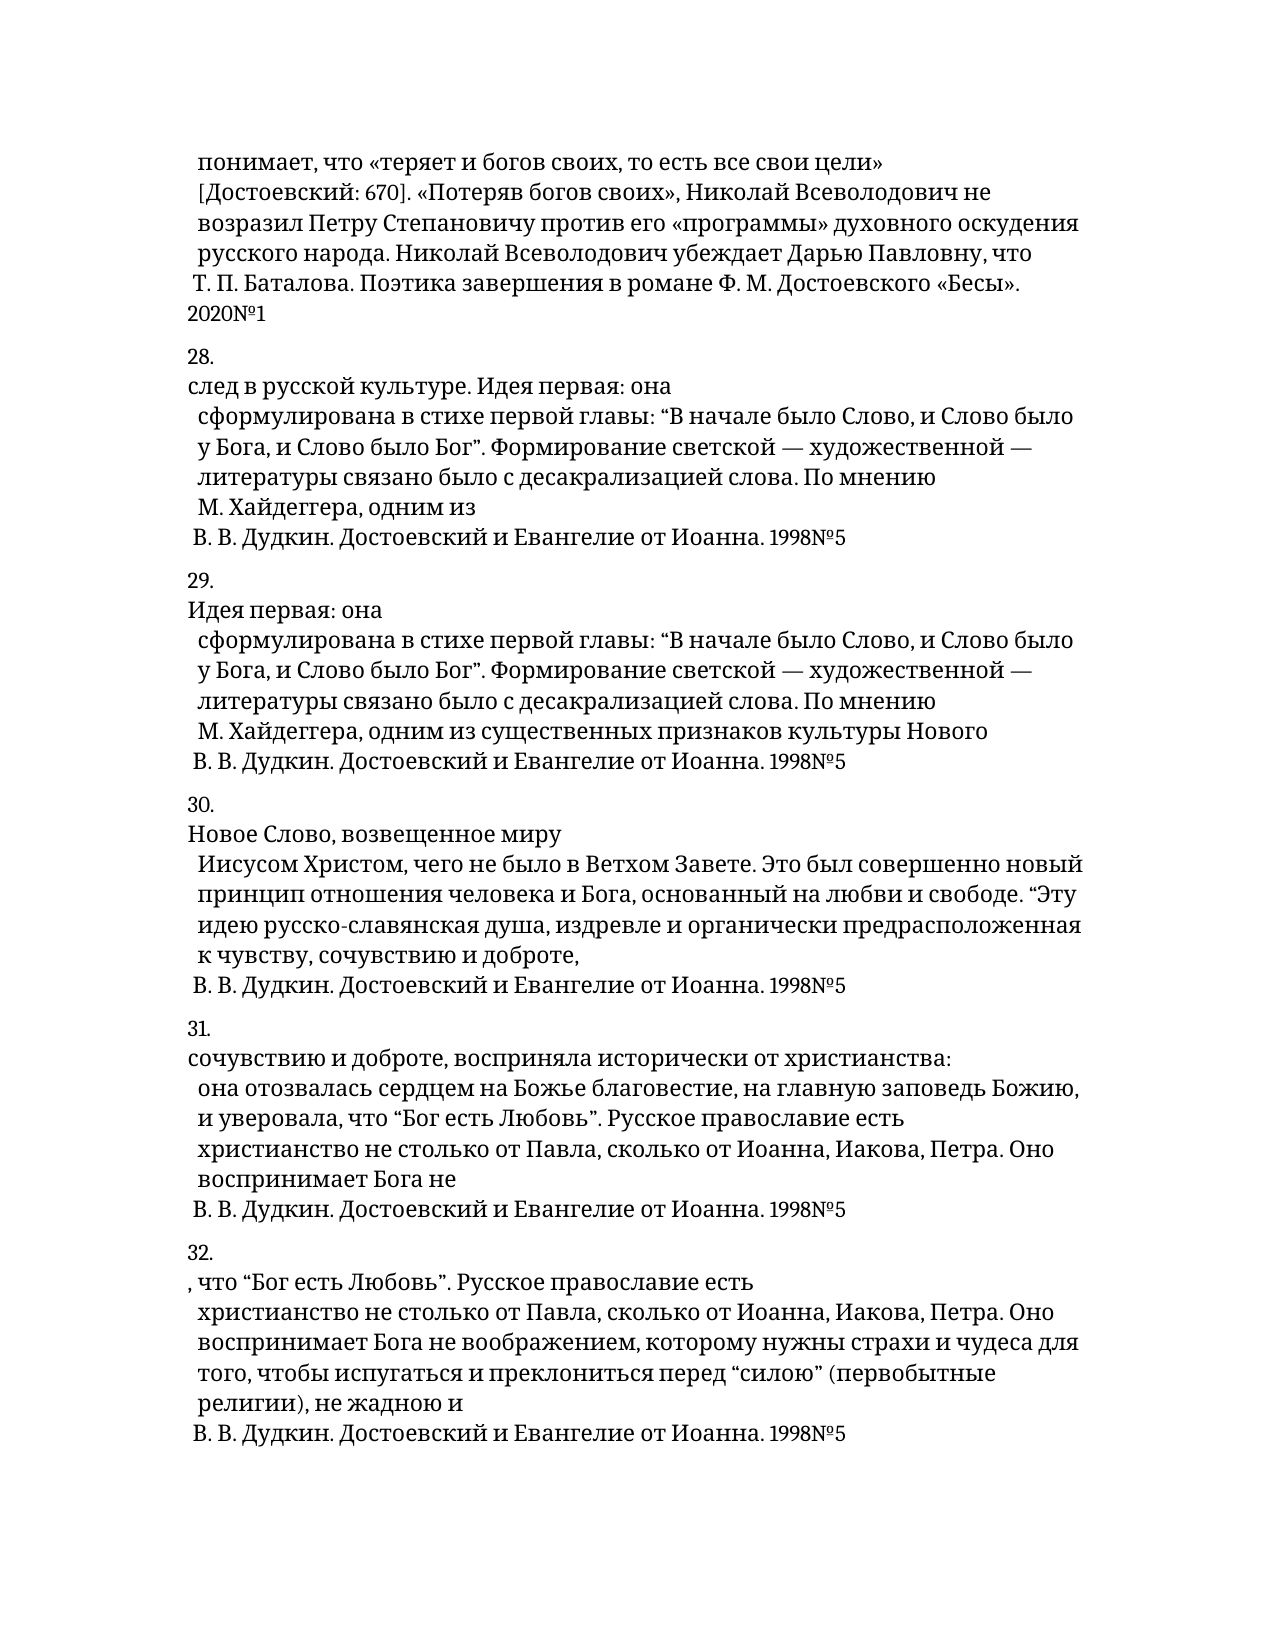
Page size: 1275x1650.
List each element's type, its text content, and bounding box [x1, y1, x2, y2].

text 28. след в русской культуре. Идея первая: она сформулирована в стихе первой главы: “В начале было Слово, и Слово было у Бога, и Слово было Бог”. Формирование светской — художественной — литературы связано было с десакрализацией слова. По мнению М. Хайдеггера, одним из В. В. Дудкин. Достоевский и Евангелие от Иоанна. 1998№5 [187, 344, 1087, 551]
text 29. Идея первая: она сформулирована в стихе первой главы: “В начале было Слово, и Слово было у Бога, и Слово было Бог”. Формирование светской — художественной — литературы связано было с десакрализацией слова. По мнению М. Хайдеггера, одним из существенных признаков культуры Нового В. В. Дудкин. Достоевский и Евангелие от Иоанна. 1998№5 [187, 568, 1087, 775]
text 31. сочувствию и доброте, восприняла исторически от христианства: она отозвалась сердцем на Божье благовестие, на главную заповедь Божию, и уверовала, что “Бог есть Любовь”. Русское православие есть христианство не столько от Павла, сколько от Иоанна, Иакова, Петра. Оно воспринимает Бога не В. В. Дудкин. Достоевский и Евангелие от Иоанна. 1998№5 [187, 1016, 1087, 1223]
text 30. Новое Слово, возвещенное миру Иисусом Христом, чего не было в Ветхом Завете. Это был совершенно новый принцип отношения человека и Бога, основанный на любви и свободе. “Эту идею русско-славянская душа, издревле и органически предрасположенная к чувству, сочувствию и доброте, В. В. Дудкин. Достоевский и Евангелие от Иоанна. 1998№5 [187, 792, 1087, 999]
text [187, 150, 1087, 327]
text 32. , что “Бог есть Любовь”. Русское православие есть христианство не столько от Павла, сколько от Иоанна, Иакова, Петра. Оно воспринимает Бога не воображением, которому нужны страхи и чудеса для того, чтобы испугаться и преклониться перед “силою” (первобытные религии), не жадною и В. В. Дудкин. Достоевский и Евангелие от Иоанна. 1998№5 [187, 1239, 1087, 1447]
